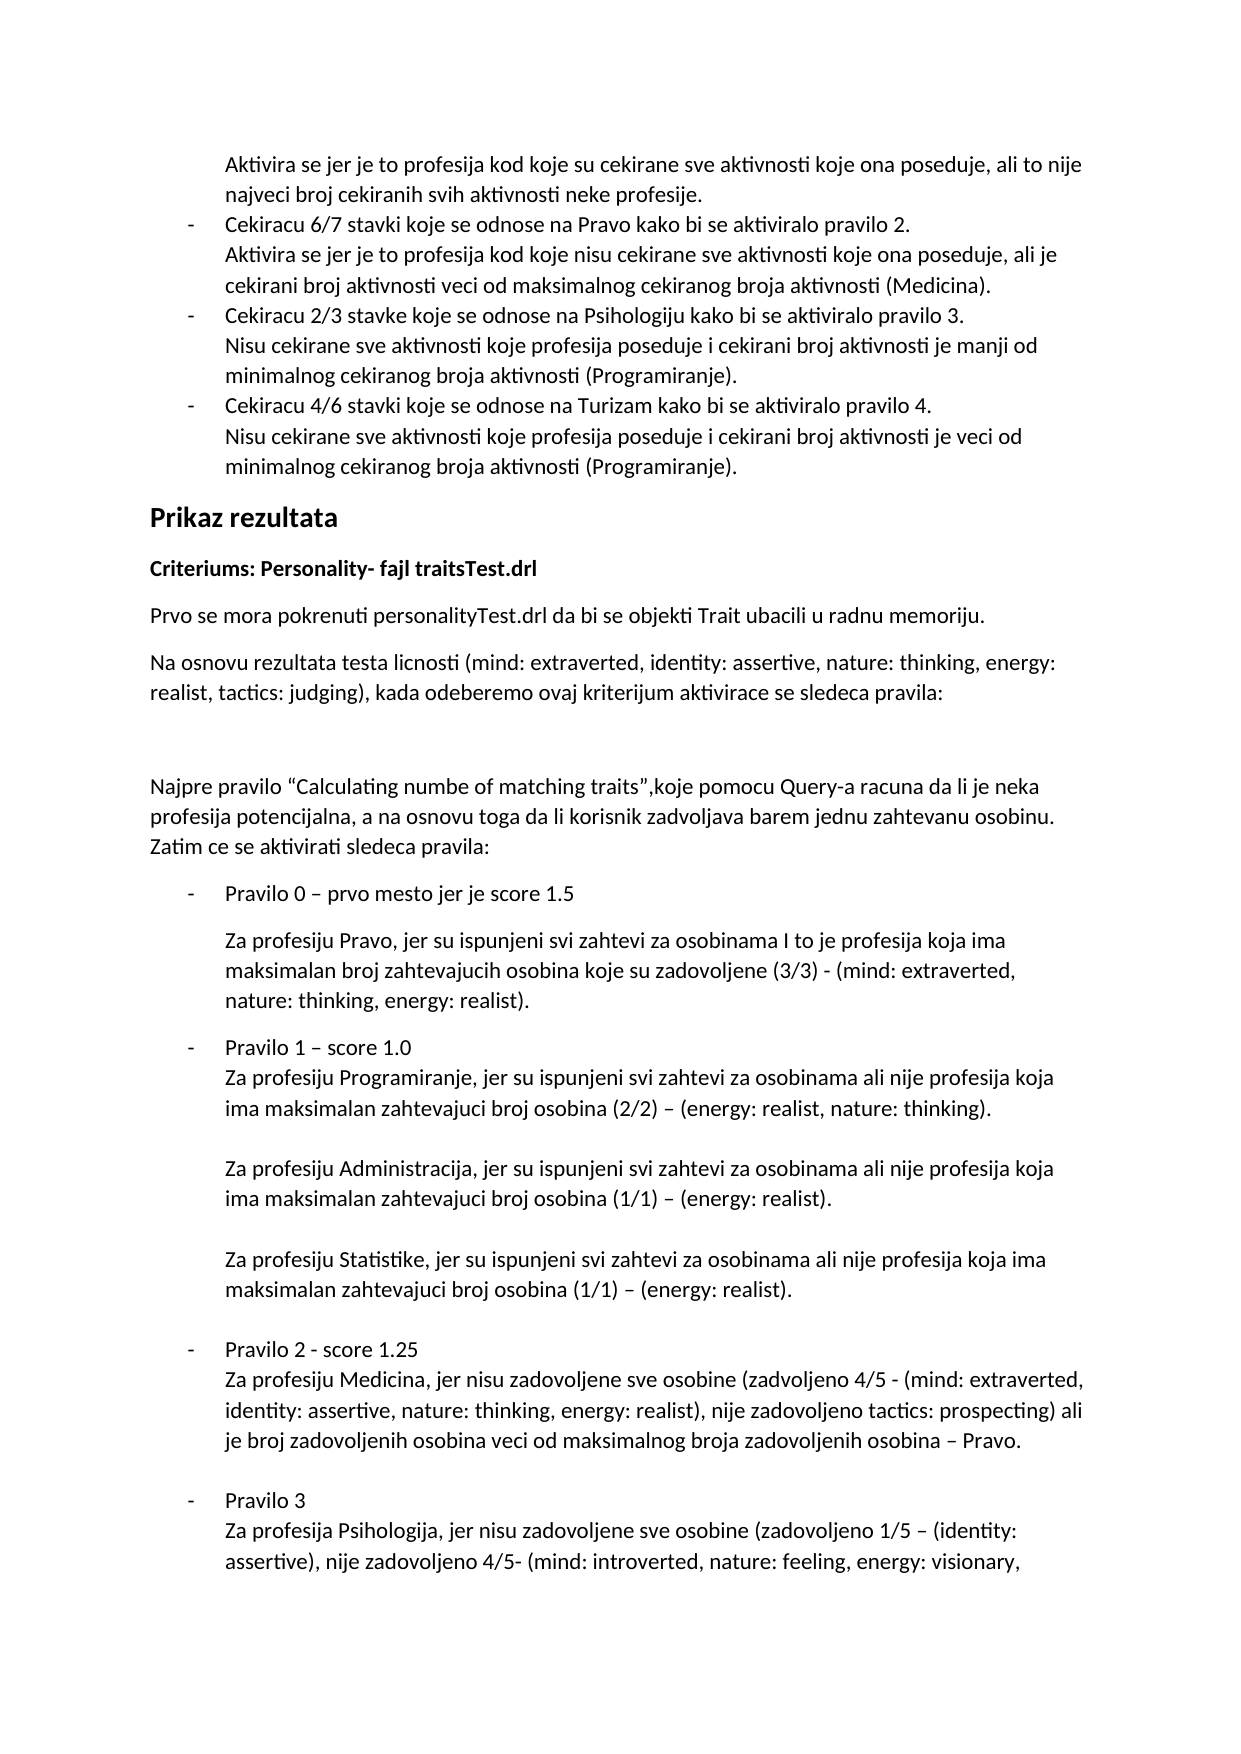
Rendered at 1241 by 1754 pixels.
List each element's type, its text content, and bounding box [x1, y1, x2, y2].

list Cekiracu 6/7 stavki koje se odnose na Pravo kako bi se aktiviralo pravilo 2. [187, 210, 1090, 238]
list Pravilo 1 – score 1.0 [187, 1033, 1090, 1061]
text Prvo se mora pokrenuti personalityTest.drl da bi se objekti Trait ubacili u radnu memoriju. [150, 601, 1090, 629]
list Pravilo 2 - score 1.25 [187, 1335, 1090, 1363]
text Criteriums: Personality- fajl traitsTest.drl [150, 554, 1090, 582]
list Za profesiju Programiranje, jer su ispunjeni svi zahtevi za osobinama ali nije profesija koja ima maksimalan zahtevajuci broj osobina (2/2) – (energy: realist, nature: thinking). [225, 1063, 1090, 1122]
text Na osnovu rezultata testa licnosti (mind: extraverted, identity: assertive, nature: thinking, energy: realist, tactics: judging), kada odeberemo ovaj kriterijum aktivirace se sledeca pravila: [150, 648, 1090, 706]
list Cekiracu 2/3 stavke koje se odnose na Psihologiju kako bi se aktiviralo pravilo 3. [187, 301, 1090, 329]
list Za profesiju Medicina, jer nisu zadovoljene sve osobine (zadvoljeno 4/5 - (mind: extraverted, identity: assertive, nature: thinking, energy: realist), nije zadovoljeno tactics: prospecting) ali je broj zadovoljenih osobina veci od maksimalnog broja zadovoljenih osobina – Pravo. [225, 1366, 1090, 1454]
list Za profesiju Statistike, jer su ispunjeni svi zahtevi za osobinama ali nije profesija koja ima maksimalan zahtevajuci broj osobina (1/1) – (energy: realist). [225, 1245, 1090, 1303]
list Cekiracu 4/6 stavki koje se odnose na Turizam kako bi se aktiviralo pravilo 4. [187, 392, 1090, 420]
text Prikaz rezultata [150, 499, 1090, 534]
list Aktivira se jer je to profesija kod koje nisu cekirane sve aktivnosti koje ona poseduje, ali je cekirani broj aktivnosti veci od maksimalnog cekiranog broja aktivnosti (Medicina). [225, 241, 1090, 299]
list Aktivira se jer je to profesija kod koje su cekirane sve aktivnosti koje ona poseduje, ali to nije najveci broj cekiranih svih aktivnosti neke profesije. [225, 150, 1090, 208]
list Pravilo 3 [187, 1486, 1090, 1514]
list Nisu cekirane sve aktivnosti koje profesija poseduje i cekirani broj aktivnosti je veci od minimalnog cekiranog broja aktivnosti (Programiranje). [225, 422, 1090, 480]
text Najpre pravilo “Calculating numbe of matching traits”,koje pomocu Query-a racuna da li je neka profesija potencijalna, a na osnovu toga da li korisnik zadvoljava barem jednu zahtevanu osobinu. Zatim ce se aktivirati sledeca pravila: [150, 772, 1090, 860]
list Za profesiju Administracija, jer su ispunjeni svi zahtevi za osobinama ali nije profesija koja ima maksimalan zahtevajuci broj osobina (1/1) – (energy: realist). [225, 1154, 1090, 1212]
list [225, 1517, 1090, 1575]
list Nisu cekirane sve aktivnosti koje profesija poseduje i cekirani broj aktivnosti je manji od minimalnog cekiranog broja aktivnosti (Programiranje). [225, 331, 1090, 389]
text Za profesiju Pravo, jer su ispunjeni svi zahtevi za osobinama I to je profesija koja ima maksimalan broj zahtevajucih osobina koje su zadovoljene (3/3) - (mind: extraverted, nature: thinking, energy: realist). [225, 926, 1090, 1014]
list Pravilo 0 – prvo mesto jer je score 1.5 [187, 879, 1090, 907]
